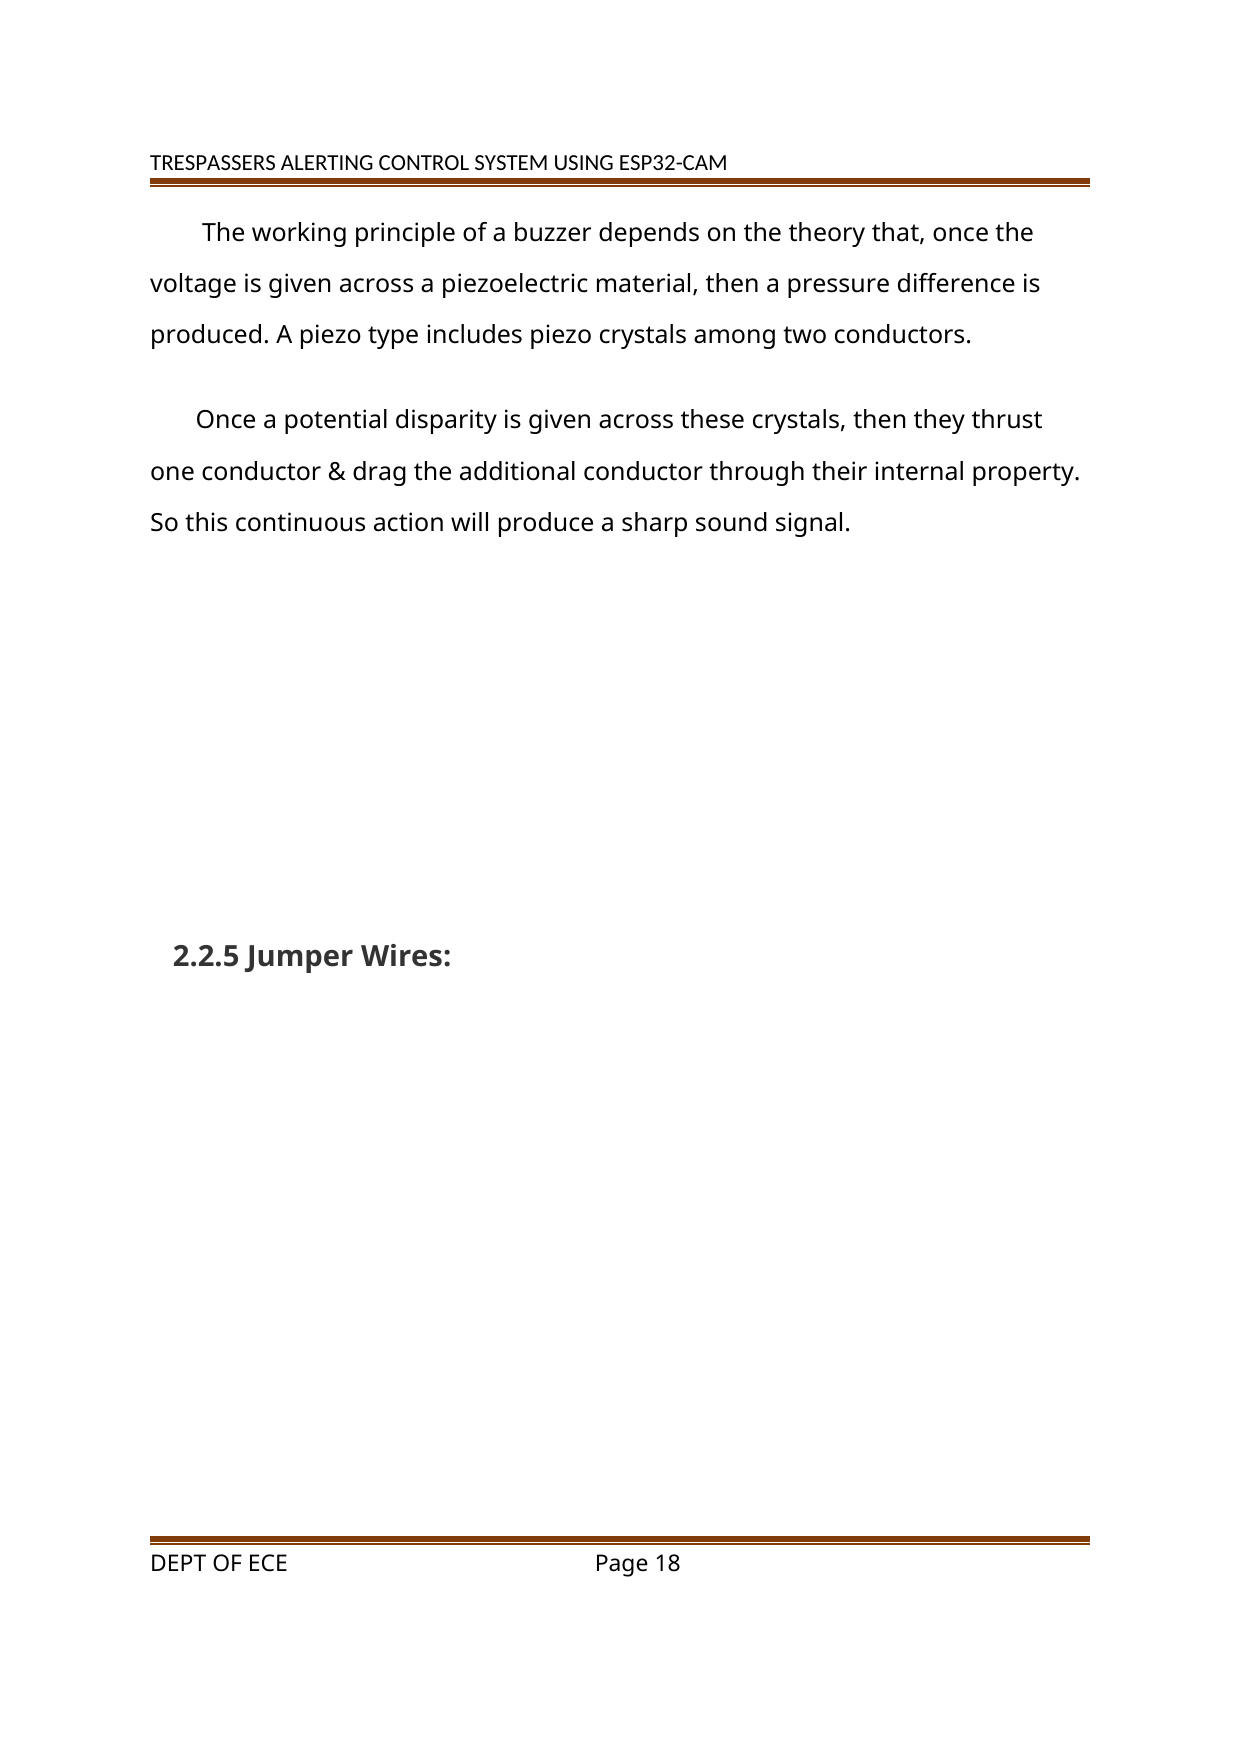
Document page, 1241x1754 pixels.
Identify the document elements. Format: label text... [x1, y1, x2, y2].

text The working principle of a buzzer depends on the theory that, once the voltage is given across a piezoelectric material, then a pressure difference is produced. A piezo type includes piezo crystals among two conductors. [150, 215, 1090, 351]
text Once a potential disparity is given across these crystals, then they thrust one conductor & drag the additional conductor through their internal property. So this continuous action will produce a sharp sound signal. [150, 402, 1090, 538]
text 2.2.5 Jumper Wires: [150, 935, 1090, 975]
